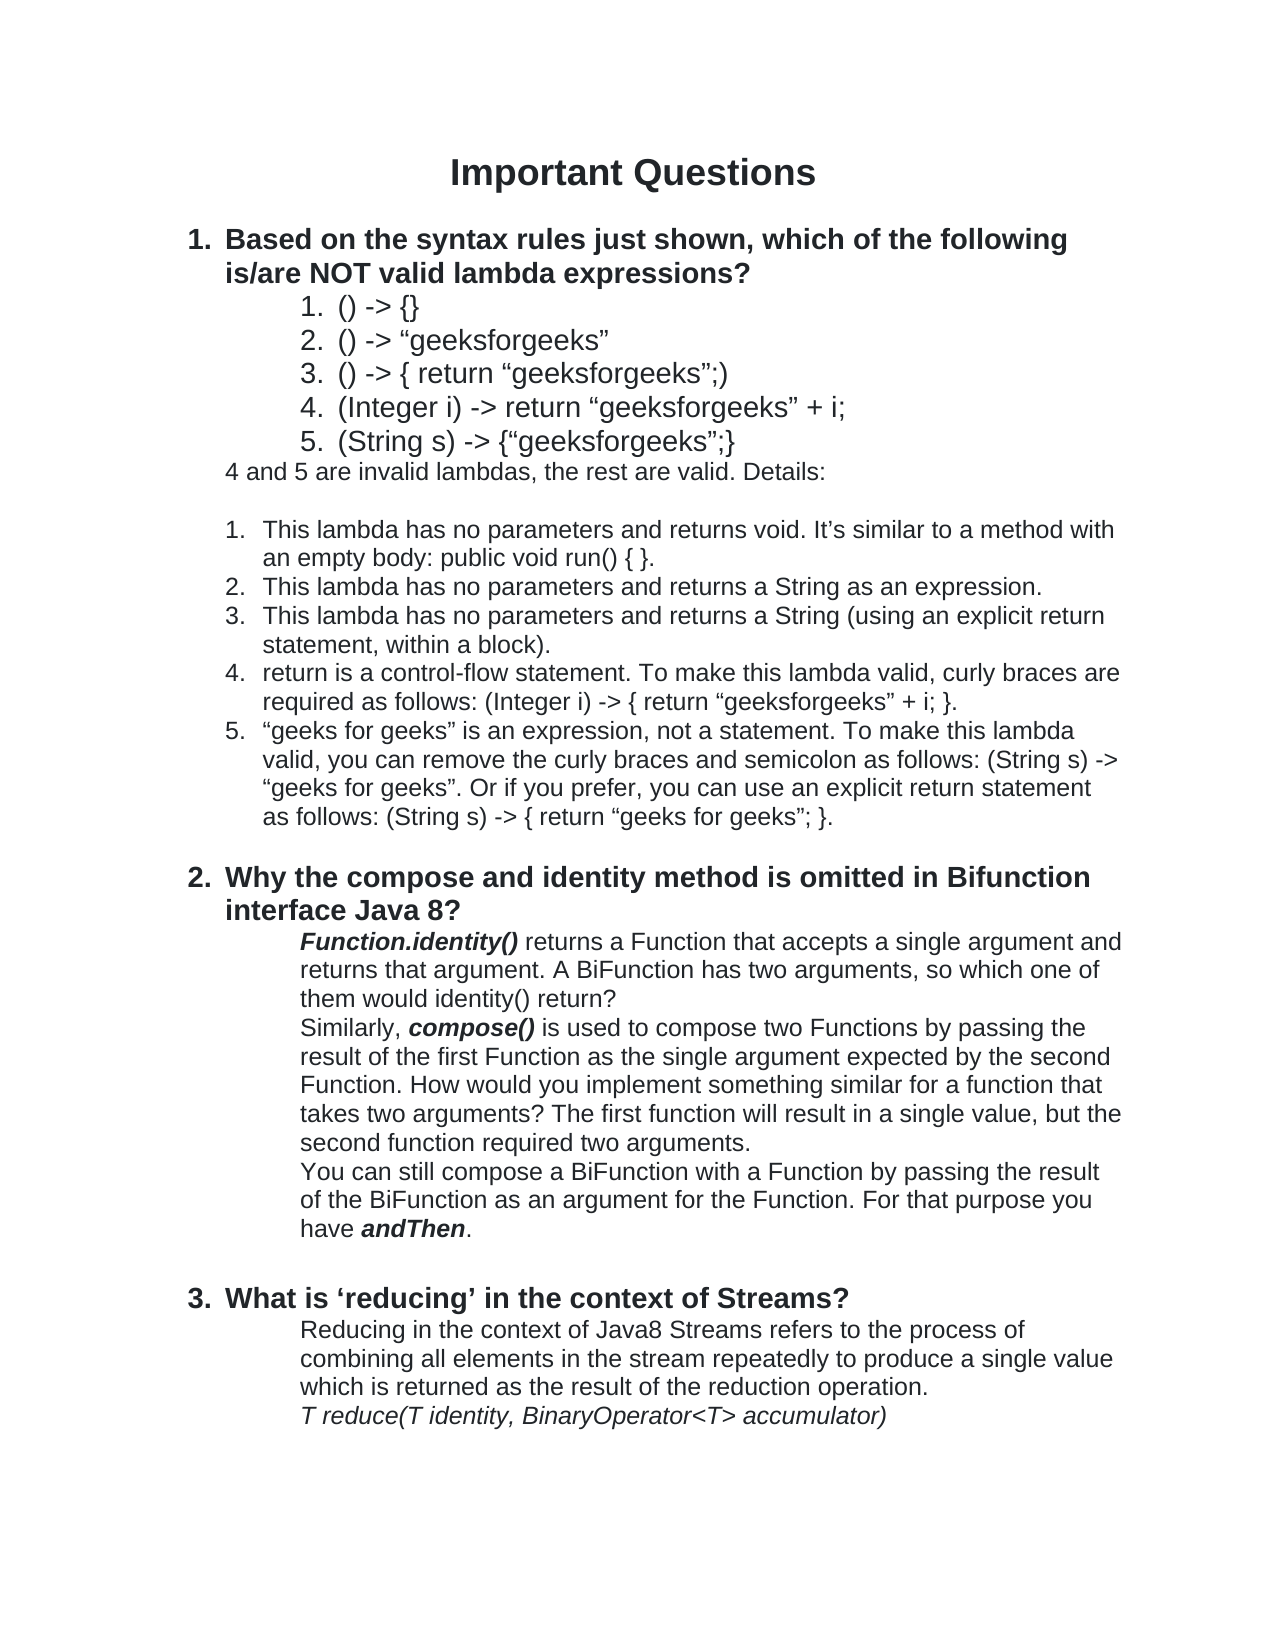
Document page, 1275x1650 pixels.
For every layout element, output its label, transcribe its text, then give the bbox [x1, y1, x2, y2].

list (String s) -> {“geeksforgeeks”;} [300, 423, 1125, 457]
list Reducing in the context of Java8 Streams refers to the process of combining all elements in the stream repeatedly to produce a single value which is returned as the result of the reduction operation. [300, 1315, 1125, 1401]
list return is a control-flow statement. To make this lambda valid, curly braces are required as follows: (Integer i) -> { return “geeksforgeeks” + i; }. [225, 658, 1125, 716]
list “geeks for geeks” is an expression, not a statement. To make this lambda valid, you can remove the curly braces and semicolon as follows: (String s) -> “geeks for geeks”. Or if you prefer, you can use an explicit return statement as follows: (String s) -> { return “geeks for geeks”; }. [225, 716, 1125, 831]
list () -> { return “geeksforgeeks”;) [300, 356, 1125, 390]
list This lambda has no parameters and returns void. It’s similar to a method with an empty body: public void run() { }. [225, 514, 1125, 572]
list Similarly, compose() is used to compose two Functions by passing the result of the first Function as the single argument expected by the second Function. How would you implement something similar for a function that takes two arguments? The first function will result in a single value, but the second function required two arguments. [300, 1013, 1125, 1157]
list This lambda has no parameters and returns a String as an expression. [225, 572, 1125, 601]
list Why the compose and identity method is omitted in Bifunction interface Java 8? [187, 859, 1125, 927]
list 4 and 5 are invalid lambdas, the rest are valid. Details: [225, 457, 1125, 486]
list T reduce(T identity, BinaryOperator<T> accumulator) [300, 1401, 1125, 1430]
list Function.identity() returns a Function that accepts a single argument and returns that argument. A BiFunction has two arguments, so which one of them would identity() return? [300, 927, 1125, 1013]
list You can still compose a BiFunction with a Function by passing the result of the BiFunction as an argument for the Function. For that purpose you have andThen. [300, 1157, 1125, 1243]
list () -> “geeksforgeeks” [300, 323, 1125, 356]
list Based on the syntax rules just shown, which of the following is/are NOT valid lambda expressions? [187, 222, 1125, 289]
list This lambda has no parameters and returns a String (using an explicit return statement, within a block). [225, 601, 1125, 658]
list () -> {} [300, 289, 1125, 323]
text Important Questions [375, 150, 1125, 193]
list (Integer i) -> return “geeksforgeeks” + i; [300, 390, 1125, 423]
list What is ‘reducing’ in the context of Streams? [187, 1281, 1125, 1315]
